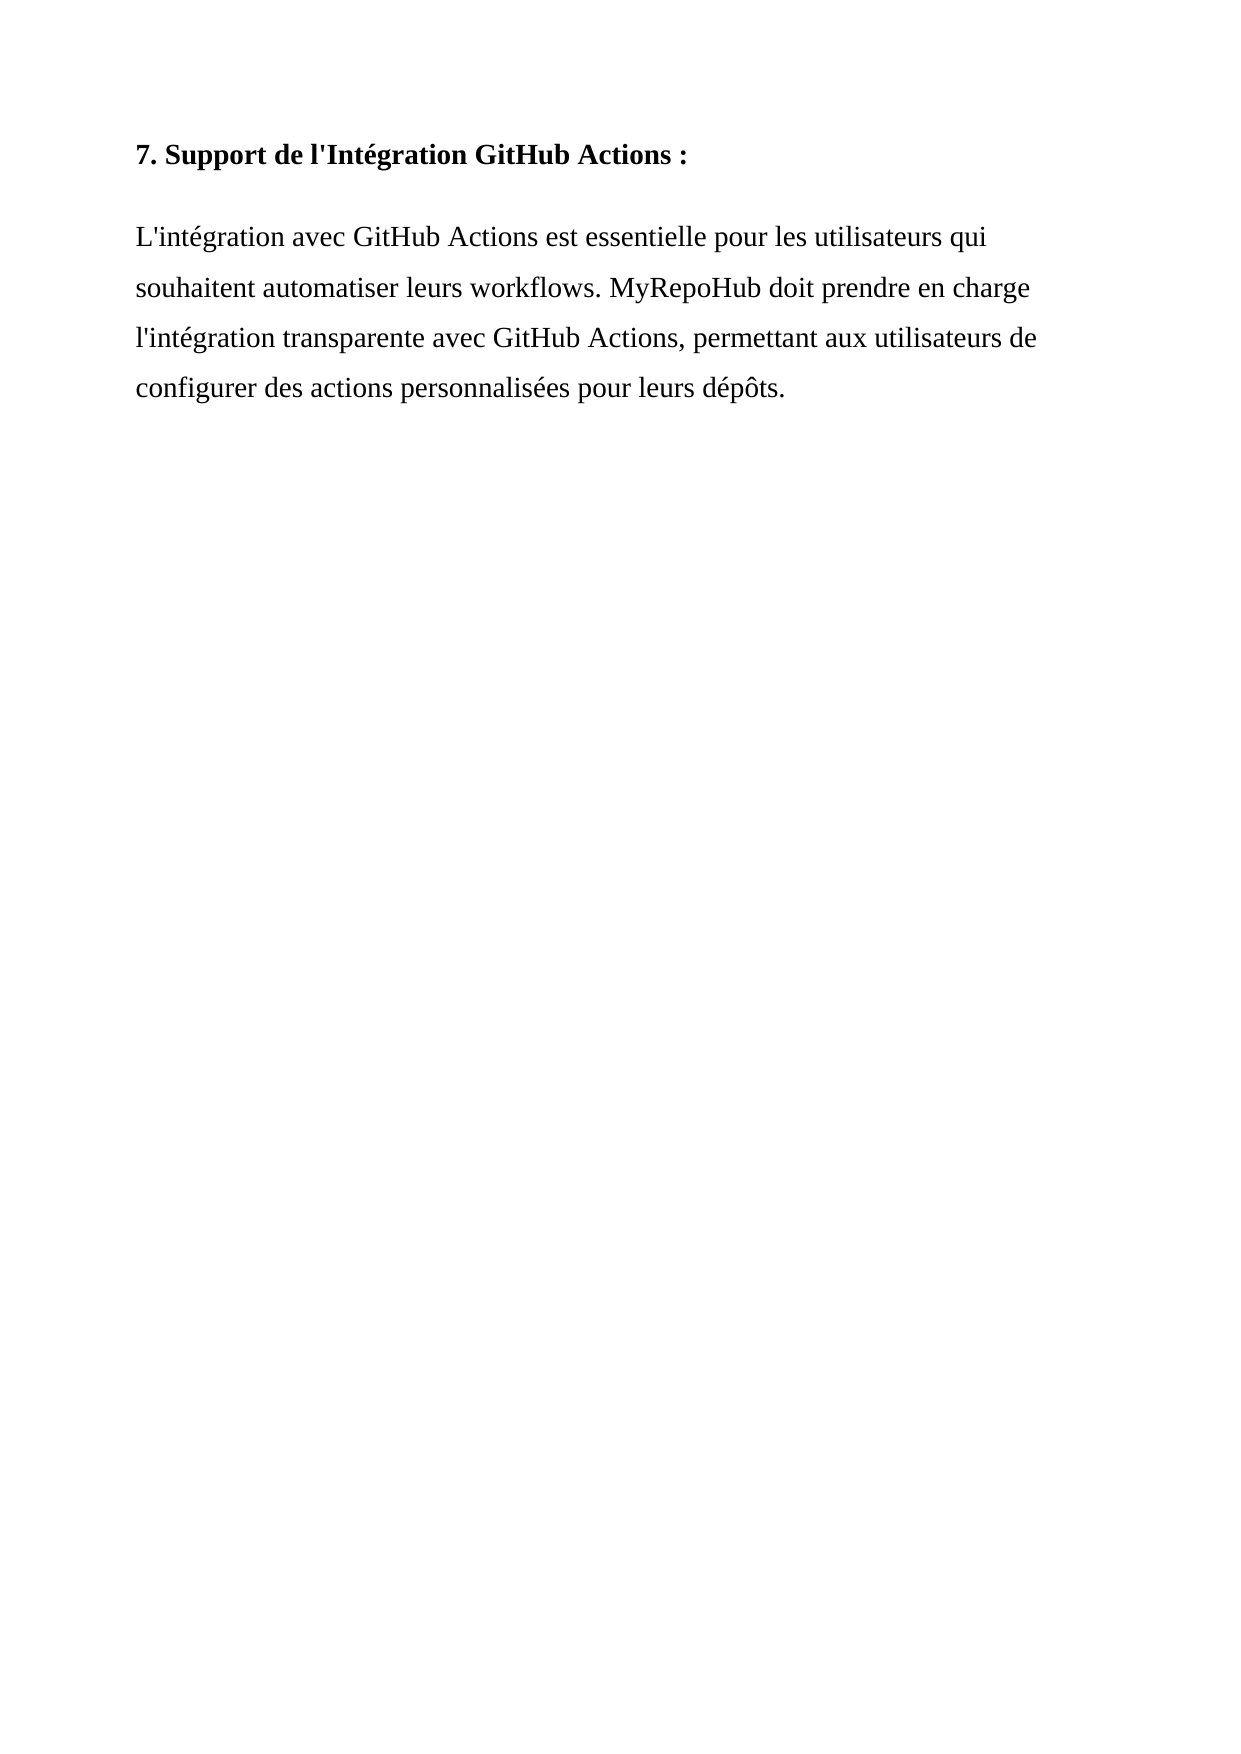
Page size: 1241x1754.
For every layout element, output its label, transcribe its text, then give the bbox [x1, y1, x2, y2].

text 7. Support de l'Intégration GitHub Actions : [135, 137, 1113, 171]
text L'intégration avec GitHub Actions est essentielle pour les utilisateurs qui souhaitent automatiser leurs workflows. MyRepoHub doit prendre en charge l'intégration transparente avec GitHub Actions, permettant aux utilisateurs de configurer des actions personnalisées pour leurs dépôts. [135, 219, 1113, 404]
